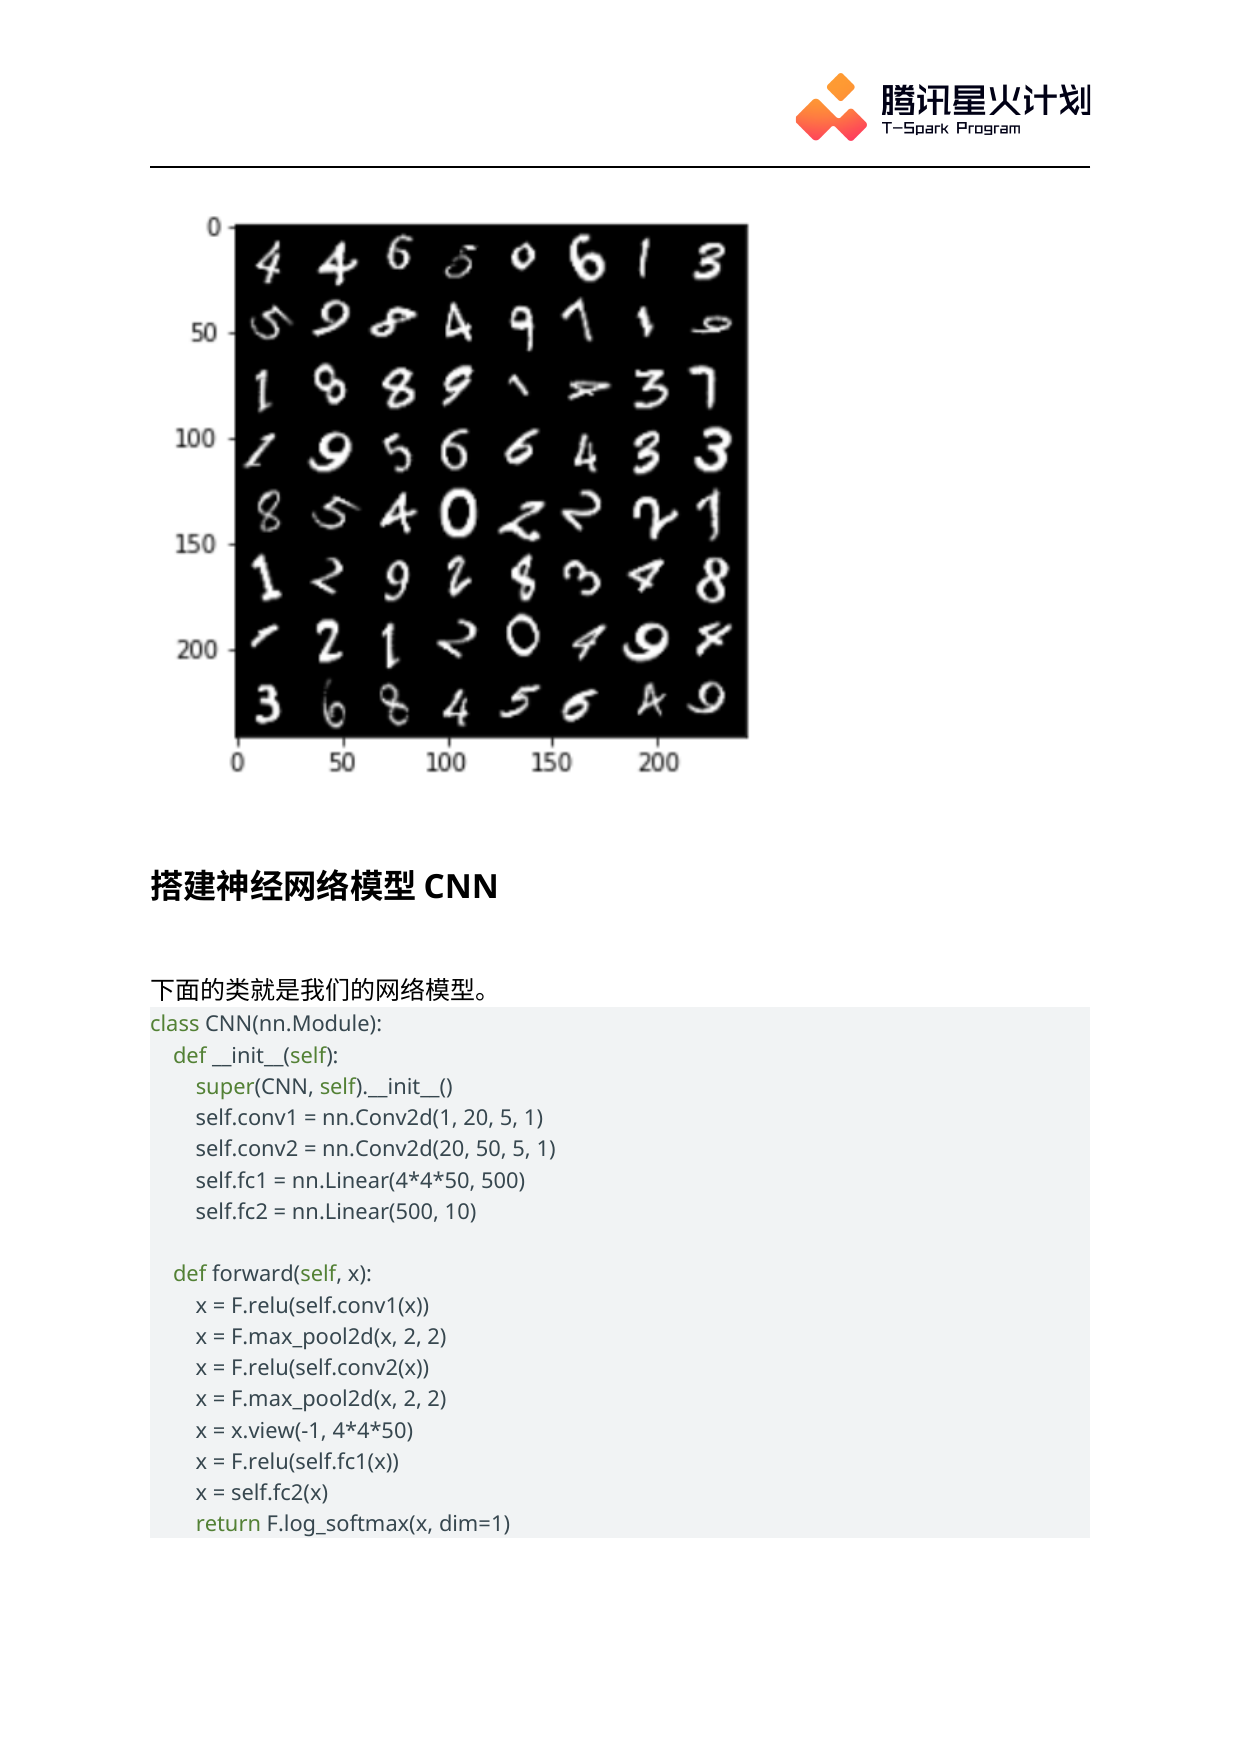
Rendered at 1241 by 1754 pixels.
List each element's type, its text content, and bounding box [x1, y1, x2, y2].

text x = F.relu(self.fc1(x)) [150, 1444, 1090, 1476]
text self.fc1 = nn.Linear(4*4*50, 500) [150, 1163, 1090, 1194]
text x = F.relu(self.conv2(x)) [150, 1351, 1090, 1382]
picture [150, 201, 782, 799]
subtitle 搭建神经网络模型CNN [150, 860, 1090, 908]
text self.conv2 = nn.Conv2d(20, 50, 5, 1) [150, 1132, 1090, 1163]
text return F.log_softmax(x, dim=1) [150, 1507, 1090, 1538]
text x = F.max_pool2d(x, 2, 2) [150, 1319, 1090, 1351]
text self.fc2 = nn.Linear(500, 10) [150, 1194, 1090, 1226]
text x = self.fc2(x) [150, 1476, 1090, 1507]
text 下面的类就是我们的网络模型。 [150, 971, 1090, 1007]
text super(CNN, self).__init__() [150, 1069, 1090, 1101]
text class CNN(nn.Module): [150, 1007, 1090, 1038]
text x = F.relu(self.conv1(x)) [150, 1288, 1090, 1319]
text self.conv1 = nn.Conv2d(1, 20, 5, 1) [150, 1101, 1090, 1132]
text def forward(self, x): [150, 1257, 1090, 1288]
text def __init__(self): [150, 1038, 1090, 1069]
text x = x.view(-1, 4*4*50) [150, 1413, 1090, 1444]
picture [795, 73, 1091, 141]
text x = F.max_pool2d(x, 2, 2) [150, 1382, 1090, 1413]
